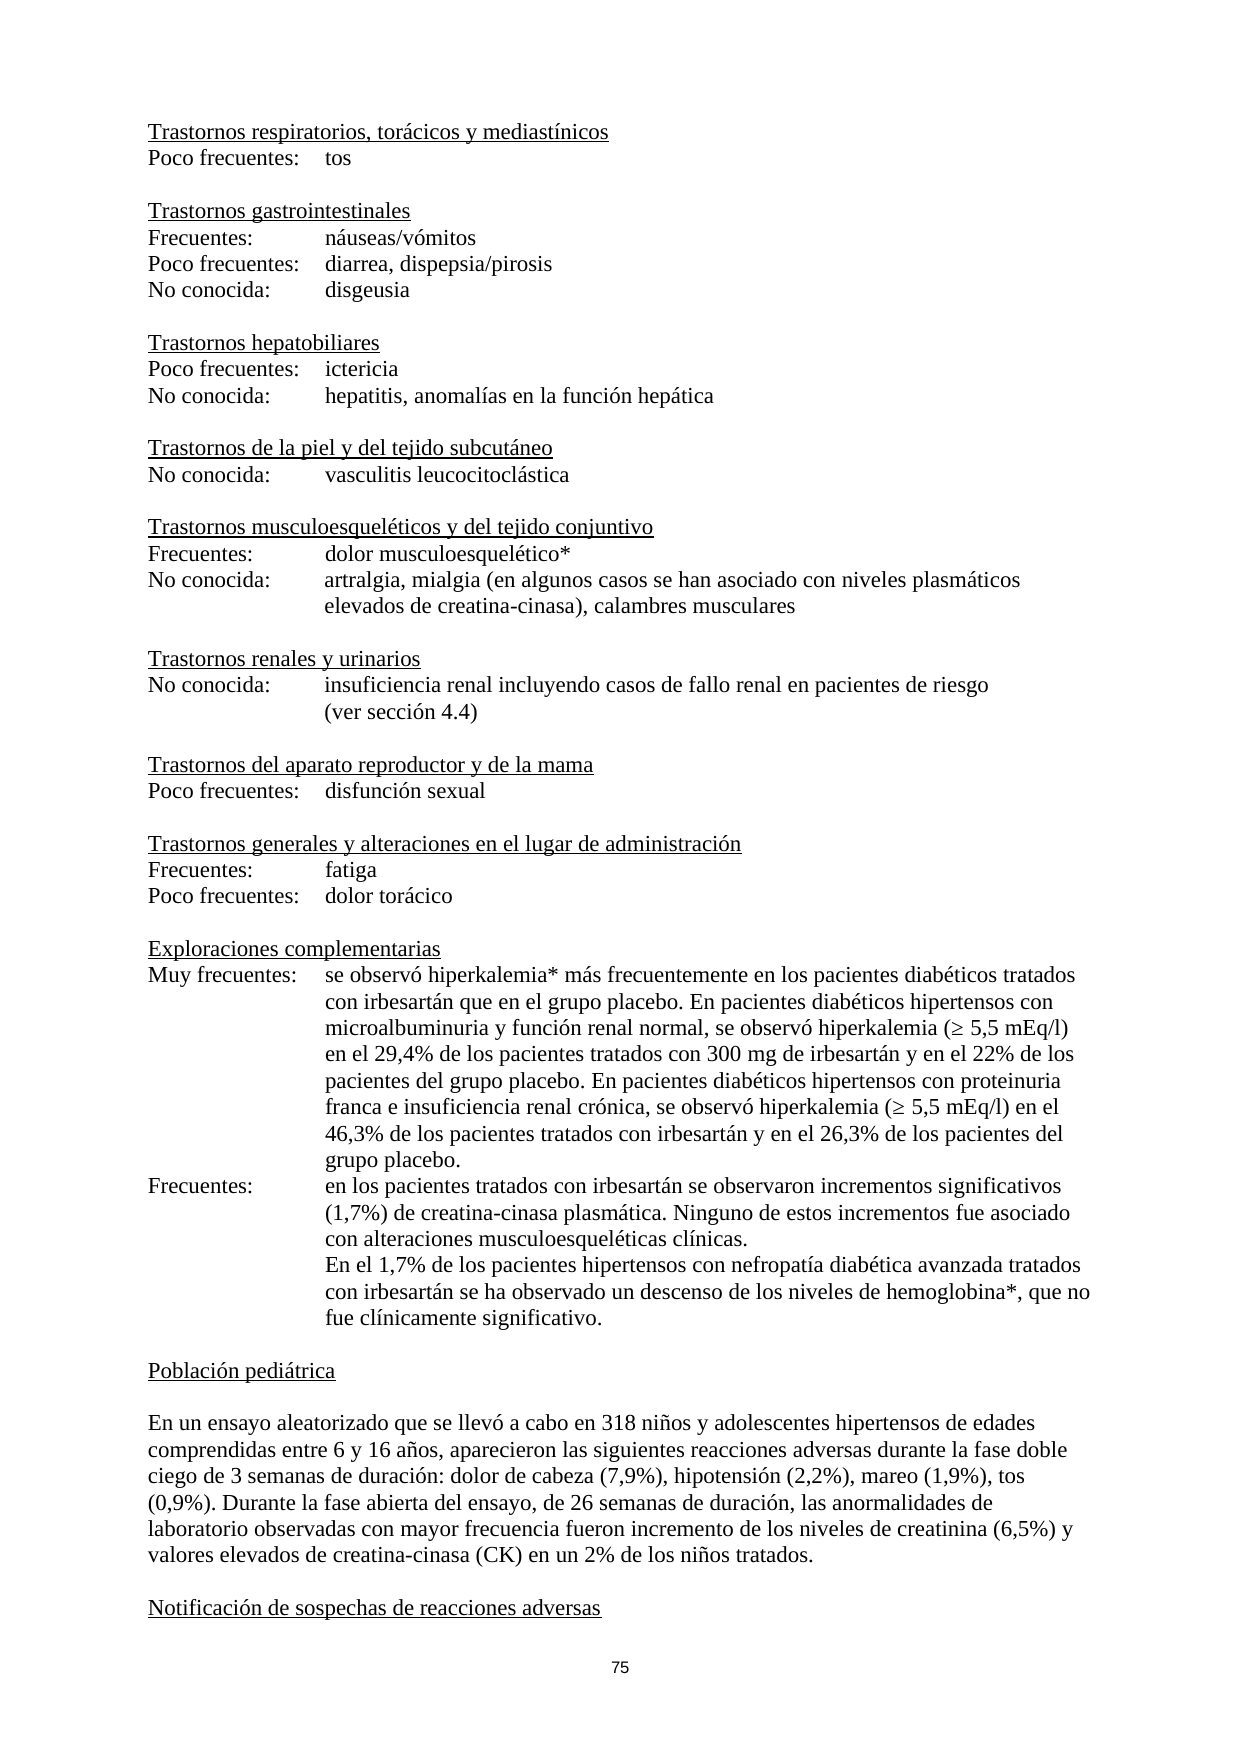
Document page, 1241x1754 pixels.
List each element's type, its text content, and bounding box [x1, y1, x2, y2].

text No conocida: vasculitis leucocitoclástica [148, 461, 1093, 487]
text No conocida: disgeusia [148, 276, 1093, 303]
text Notificación de sospechas de reacciones adversas [148, 1594, 1093, 1620]
text Trastornos respiratorios, torácicos y mediastínicos [148, 118, 1093, 144]
text En un ensayo aleatorizado que se llevó a cabo en 318 niños y adolescentes hipertensos de edades comprendidas entre 6 y 16 años, aparecieron las siguientes reacciones adversas durante la fase doble ciego de 3 semanas de duración: dolor de cabeza (7,9%), hipotensión (2,2%), mareo (1,9%), tos (0,9%). Durante la fase abierta del ensayo, de 26 semanas de duración, las anormalidades de laboratorio observadas con mayor frecuencia fueron incremento de los niveles de creatinina (6,5%) y valores elevados de creatina-cinasa (CK) en un 2% de los niños tratados. [148, 1409, 1093, 1568]
text Frecuentes: en los pacientes tratados con irbesartán se observaron incrementos significativos (1,7%) de creatina-cinasa plasmática. Ninguno de estos incrementos fue asociado con alteraciones musculoesqueléticas clínicas. [148, 1172, 1093, 1251]
text Exploraciones complementarias [148, 935, 1093, 961]
text No conocida: artralgia, mialgia (en algunos casos se han asociado con niveles plasmáticos elevados de creatina-cinasa), calambres musculares [148, 566, 1093, 619]
text Poco frecuentes: diarrea, dispepsia/pirosis [148, 250, 1093, 276]
text Trastornos generales y alteraciones en el lugar de administración [148, 830, 1093, 856]
text Poco frecuentes: dolor torácico [148, 882, 1093, 909]
text Trastornos de la piel y del tejido subcutáneo [148, 434, 1093, 461]
text Trastornos hepatobiliares [148, 329, 1093, 355]
text En el 1,7% de los pacientes hipertensos con nefropatía diabética avanzada tratados con irbesartán se ha observado un descenso de los niveles de hemoglobina*, que no fue clínicamente significativo. [148, 1251, 1093, 1330]
text Población pediátrica [148, 1357, 1093, 1383]
text Trastornos musculoesqueléticos y del tejido conjuntivo [148, 513, 1093, 540]
text Trastornos renales y urinarios [148, 645, 1093, 672]
text Muy frecuentes: se observó hiperkalemia* más frecuentemente en los pacientes diabéticos tratados con irbesartán que en el grupo placebo. En pacientes diabéticos hipertensos con microalbuminuria y función renal normal, se observó hiperkalemia (≥ 5,5 mEq/l) en el 29,4% de los pacientes tratados con 300 mg de irbesartán y en el 22% de los pacientes del grupo placebo. En pacientes diabéticos hipertensos con proteinuria franca e insuficiencia renal crónica, se observó hiperkalemia (≥ 5,5 mEq/l) en el 46,3% de los pacientes tratados con irbesartán y en el 26,3% de los pacientes del grupo placebo. [148, 961, 1093, 1172]
text Poco frecuentes: ictericia [148, 355, 1093, 382]
text Trastornos gastrointestinales [148, 197, 1093, 223]
text Frecuentes: fatiga [148, 856, 1093, 882]
text Poco frecuentes: disfunción sexual [148, 777, 1093, 803]
text No conocida: insuficiencia renal incluyendo casos de fallo renal en pacientes de riesgo (ver sección 4.4) [148, 672, 1093, 724]
text No conocida: hepatitis, anomalías en la función hepática [148, 382, 1093, 408]
text Poco frecuentes: tos [148, 144, 1093, 171]
text Frecuentes: náuseas/vómitos [148, 223, 1093, 250]
text Frecuentes: dolor musculoesquelético* [148, 540, 1093, 566]
text Trastornos del aparato reproductor y de la mama [148, 751, 1093, 777]
